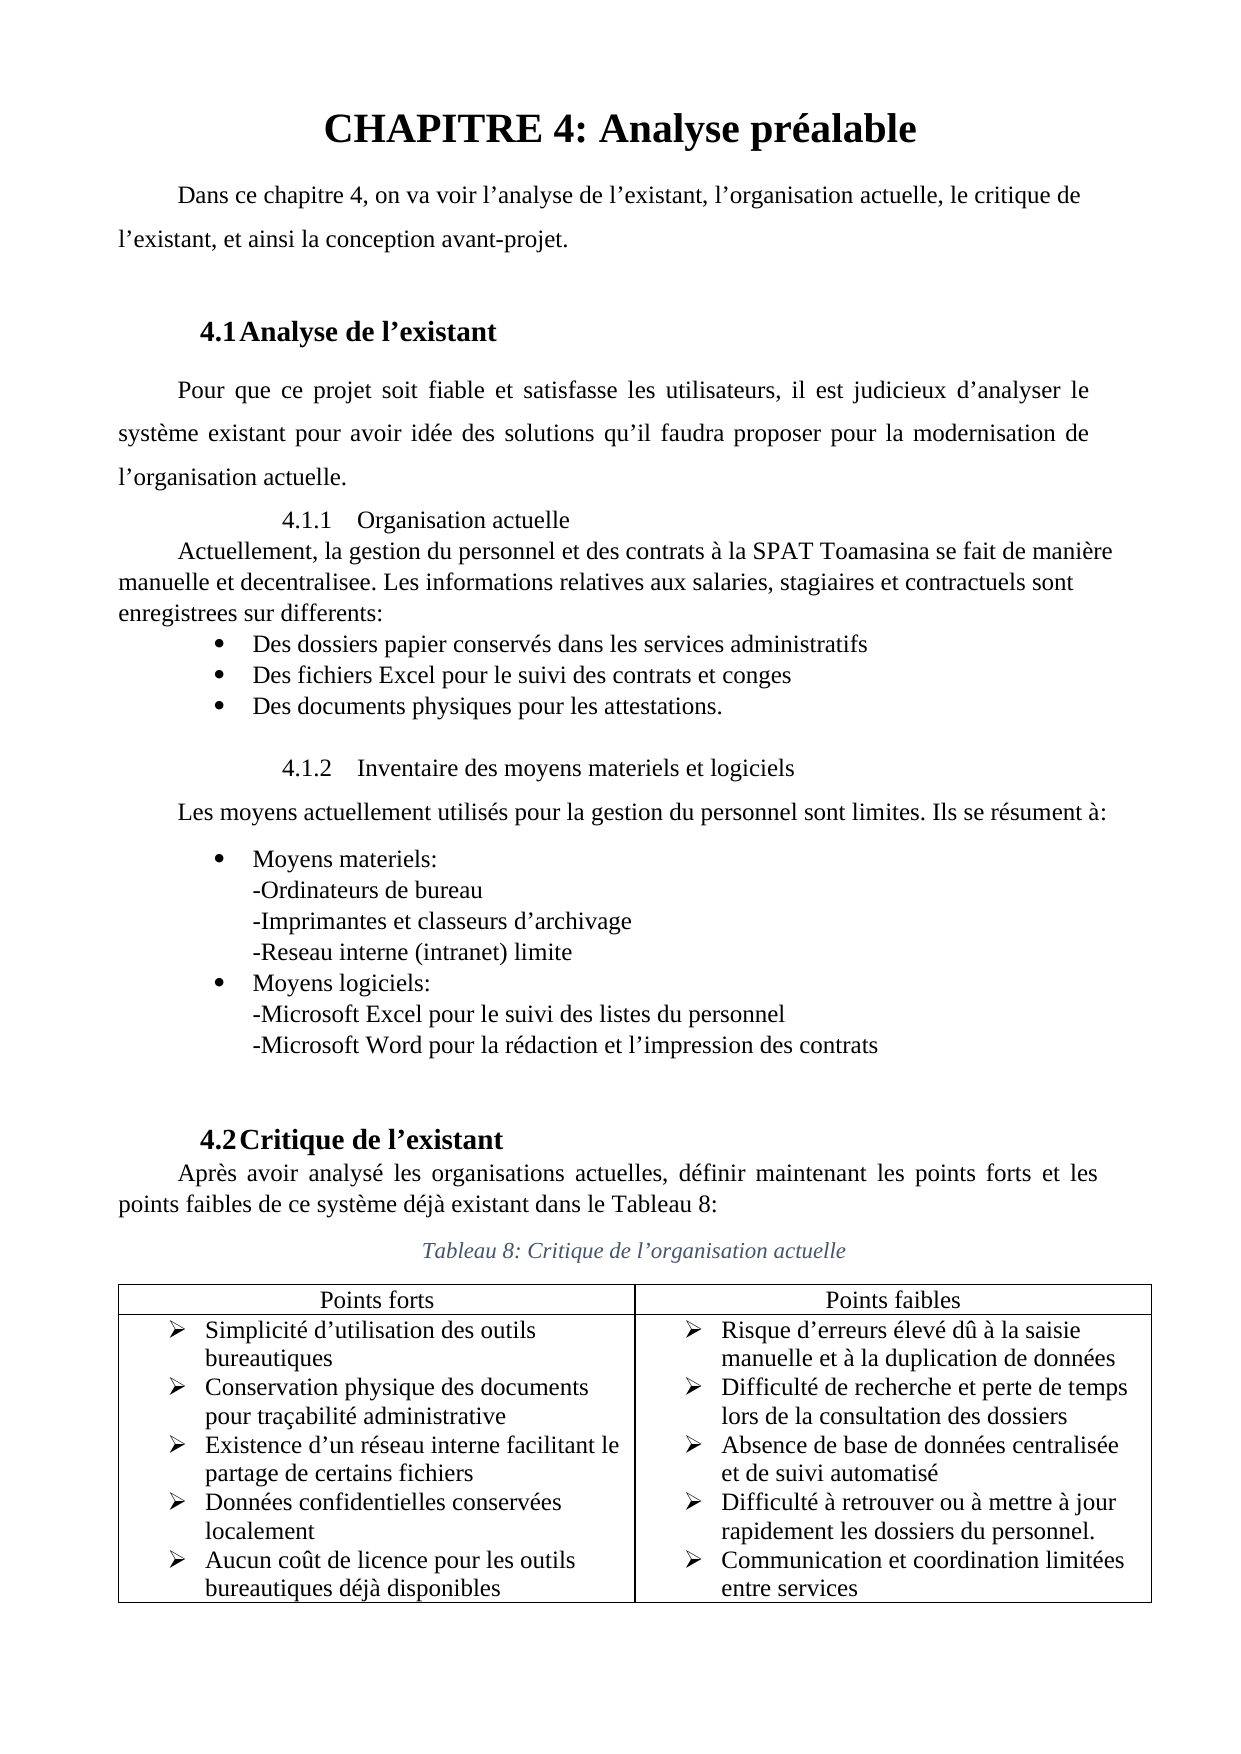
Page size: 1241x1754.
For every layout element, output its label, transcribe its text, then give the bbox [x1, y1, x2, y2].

list Des fichiers Excel pour le suivi des contrats et conges [215, 660, 1122, 689]
table_cell Risque d’erreurs élevé dû à la saisie manuelle et à la duplication de données Difficulté de recherche et perte de temps lors de la consultation des dossiers Absence de base de données centralisée et de suivi automatisé Difficulté à retrouver ou à mettre à jour rapidement les dossiers du personnel. Communication et coordination limitées entre services [636, 1315, 1151, 1602]
subtitle Critique de l’existant [200, 1122, 1122, 1155]
list Des dossiers papier conservés dans les services administratifs [215, 629, 1122, 658]
list -Reseau interne (intranet) limite [252, 937, 1152, 966]
table_header Points forts [119, 1285, 634, 1314]
text Dans ce chapitre 4, on va voir l’analyse de l’existant, l’organisation actuelle, le critique de l’existant, et ainsi la conception avant-projet. [118, 181, 1090, 252]
text Après avoir analysé les organisations actuelles, définir maintenant les points forts et les points faibles de ce système déjà existant dans le Tableau 8: [118, 1158, 1152, 1218]
list -Microsoft Excel pour le suivi des listes du personnel [252, 999, 1152, 1028]
table_cell Simplicité d’utilisation des outils bureautiques Conservation physique des documents pour traçabilité administrative Existence d’un réseau interne facilitant le partage de certains fichiers Données confidentielles conservées localement Aucun coût de licence pour les outils bureautiques déjà disponibles [119, 1315, 634, 1602]
list Moyens logiciels: [215, 968, 1152, 997]
text Les moyens actuellement utilisés pour la gestion du personnel sont limites. Ils se résument à: [118, 797, 1152, 825]
list Des documents physiques pour les attestations. [215, 691, 1122, 720]
subtitle Analyse de l’existant [200, 314, 1122, 347]
list Organisation actuelle [282, 505, 1152, 533]
list -Imprimantes et classeurs d’archivage [252, 906, 1152, 935]
list Actuellement, la gestion du personnel et des contrats à la SPAT Toamasina se fait de manière manuelle et decentralisee. Les informations relatives aux salaries, stagiaires et contractuels sont enregistrees sur differents: [118, 536, 1122, 627]
text Tableau 8: Critique de l’organisation actuelle [118, 1237, 1152, 1263]
text Pour que ce projet soit fiable et satisfasse les utilisateurs, il est judicieux d’analyser le système existant pour avoir idée des solutions qu’il faudra proposer pour la modernisation de l’organisation actuelle. [118, 375, 1090, 490]
table_header Points faibles [636, 1285, 1151, 1314]
list Inventaire des moyens materiels et logiciels [282, 753, 1152, 782]
list -Microsoft Word pour la rédaction et l’impression des contrats [252, 1031, 1152, 1059]
list Moyens materiels: -Ordinateurs de bureau [215, 844, 1152, 904]
subtitle CHAPITRE 4: Analyse préalable [118, 103, 1122, 151]
